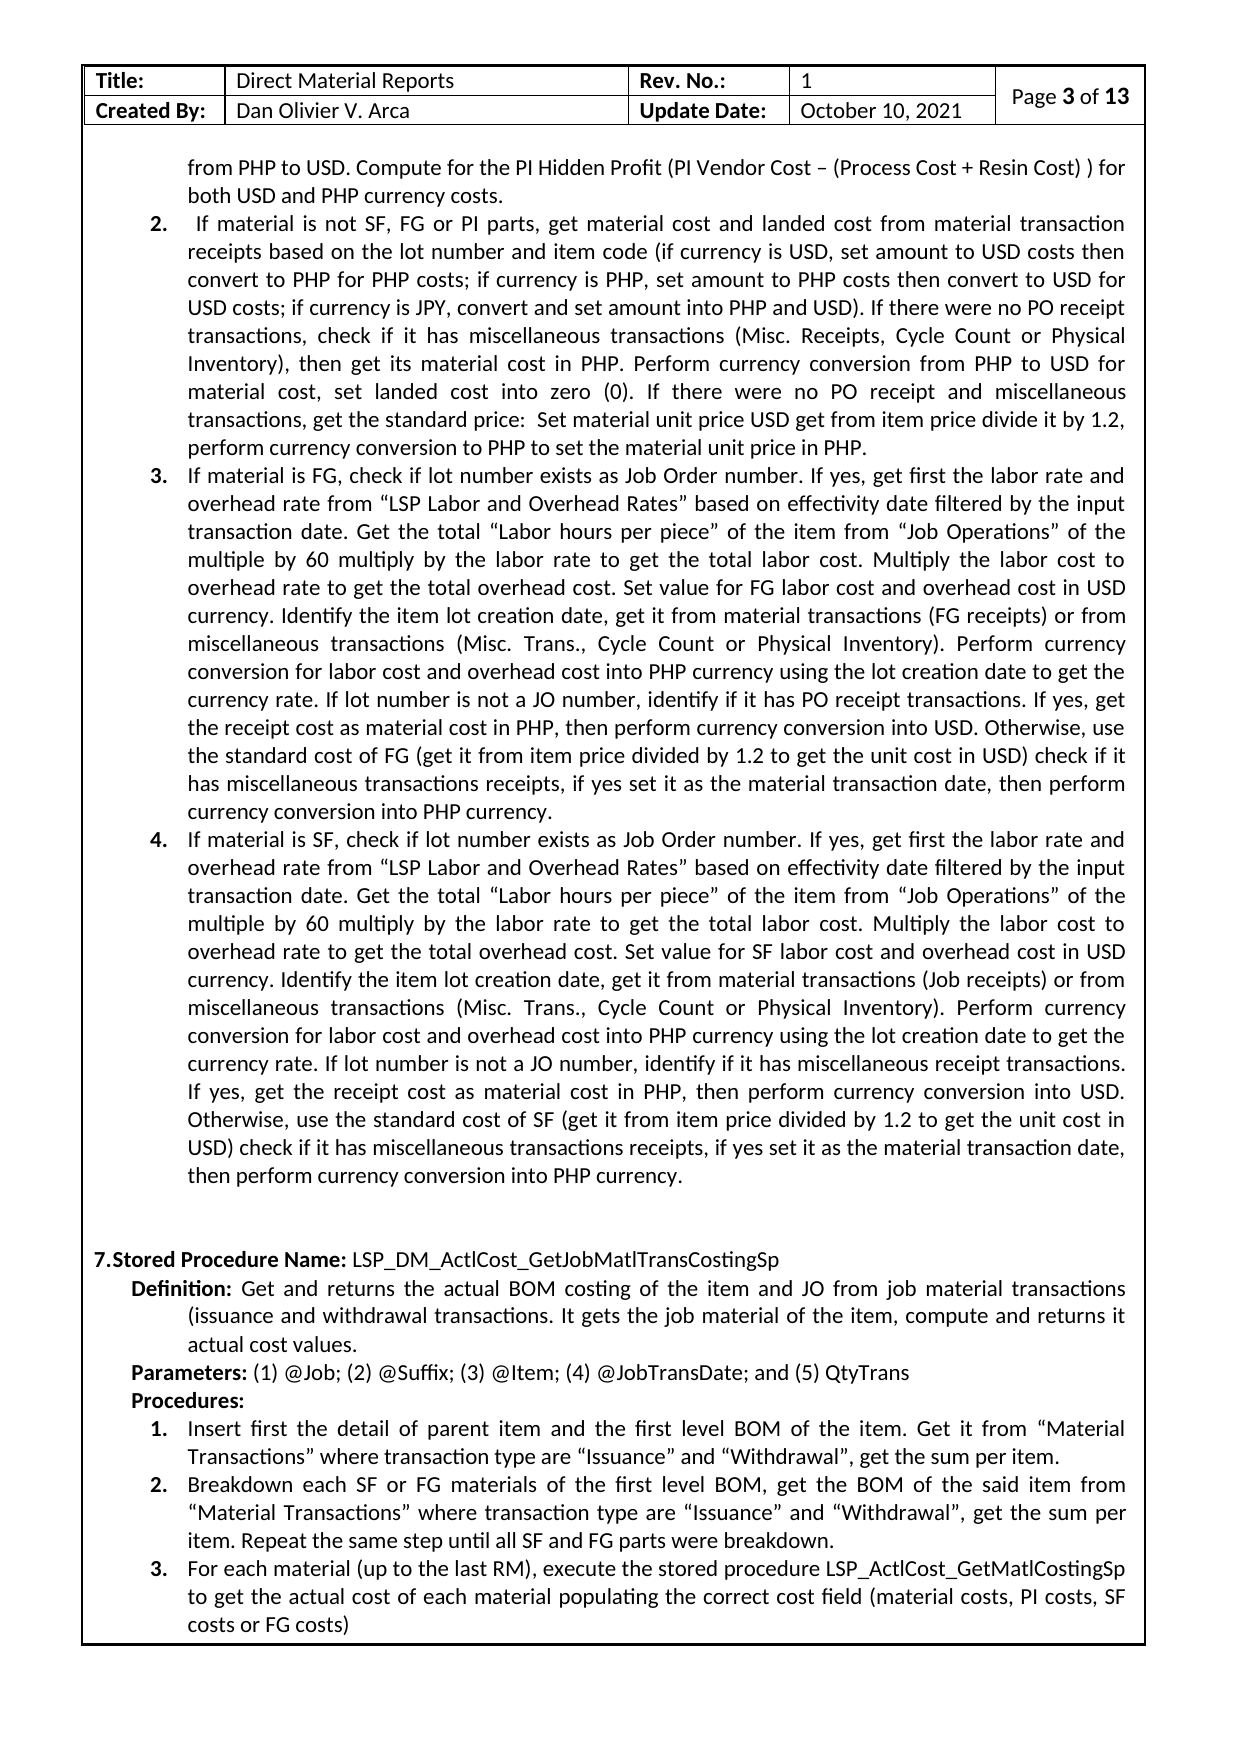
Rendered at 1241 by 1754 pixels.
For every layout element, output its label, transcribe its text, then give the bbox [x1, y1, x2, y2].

list If material is FG, check if lot number exists as Job Order number. If yes, get first the labor rate and overhead rate from “LSP Labor and Overhead Rates” based on effectivity date filtered by the input transaction date. Get the total “Labor hours per piece” of the item from “Job Operations” of the multiple by 60 multiply by the labor rate to get the total labor cost. Multiply the labor cost to overhead rate to get the total overhead cost. Set value for FG labor cost and overhead cost in USD currency. Identify the item lot creation date, get it from material transactions (FG receipts) or from miscellaneous transactions (Misc. Trans., Cycle Count or Physical Inventory). Perform currency conversion for labor cost and overhead cost into PHP currency using the lot creation date to get the currency rate. If lot number is not a JO number, identify if it has PO receipt transactions. If yes, get the receipt cost as material cost in PHP, then perform currency conversion into USD. Otherwise, use the standard cost of FG (get it from item price divided by 1.2 to get the unit cost in USD) check if it has miscellaneous transactions receipts, if yes set it as the material transaction date, then perform currency conversion into PHP currency. [150, 461, 1128, 825]
text Procedures: [131, 1386, 1128, 1414]
list For each material (up to the last RM), execute the stored procedure LSP_ActlCost_GetMatlCostingSp to get the actual cost of each material populating the correct cost field (material costs, PI costs, SF costs or FG costs) [150, 1554, 1128, 1638]
list Insert first the detail of parent item and the first level BOM of the item. Get it from “Material Transactions” where transaction type are “Issuance” and “Withdrawal”, get the sum per item. [150, 1414, 1128, 1470]
list Stored Procedure Name: LSP_DM_ActlCost_GetJobMatlTransCostingSp [94, 1246, 1128, 1274]
text Parameters: (1) @Job; (2) @Suffix; (3) @Item; (4) @JobTransDate; and (5) QtyTrans [131, 1358, 1128, 1386]
text Definition: Get and returns the actual BOM costing of the item and JO from job material transactions (issuance and withdrawal transactions. It gets the job material of the item, compute and returns it actual cost values. [131, 1274, 1128, 1358]
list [150, 153, 1128, 209]
list If material is not SF, FG or PI parts, get material cost and landed cost from material transaction receipts based on the lot number and item code (if currency is USD, set amount to USD costs then convert to PHP for PHP costs; if currency is PHP, set amount to PHP costs then convert to USD for USD costs; if currency is JPY, convert and set amount into PHP and USD). If there were no PO receipt transactions, check if it has miscellaneous transactions (Misc. Receipts, Cycle Count or Physical Inventory), then get its material cost in PHP. Perform currency conversion from PHP to USD for material cost, set landed cost into zero (0). If there were no PO receipt and miscellaneous transactions, get the standard price: Set material unit price USD get from item price divide it by 1.2, perform currency conversion to PHP to set the material unit price in PHP. [150, 209, 1128, 461]
list Breakdown each SF or FG materials of the first level BOM, get the BOM of the said item from “Material Transactions” where transaction type are “Issuance” and “Withdrawal”, get the sum per item. Repeat the same step until all SF and FG parts were breakdown. [150, 1470, 1128, 1554]
list If material is SF, check if lot number exists as Job Order number. If yes, get first the labor rate and overhead rate from “LSP Labor and Overhead Rates” based on effectivity date filtered by the input transaction date. Get the total “Labor hours per piece” of the item from “Job Operations” of the multiple by 60 multiply by the labor rate to get the total labor cost. Multiply the labor cost to overhead rate to get the total overhead cost. Set value for SF labor cost and overhead cost in USD currency. Identify the item lot creation date, get it from material transactions (Job receipts) or from miscellaneous transactions (Misc. Trans., Cycle Count or Physical Inventory). Perform currency conversion for labor cost and overhead cost into PHP currency using the lot creation date to get the currency rate. If lot number is not a JO number, identify if it has miscellaneous receipt transactions. If yes, get the receipt cost as material cost in PHP, then perform currency conversion into USD. Otherwise, use the standard cost of SF (get it from item price divided by 1.2 to get the unit cost in USD) check if it has miscellaneous transactions receipts, if yes set it as the material transaction date, then perform currency conversion into PHP currency. [150, 825, 1128, 1189]
